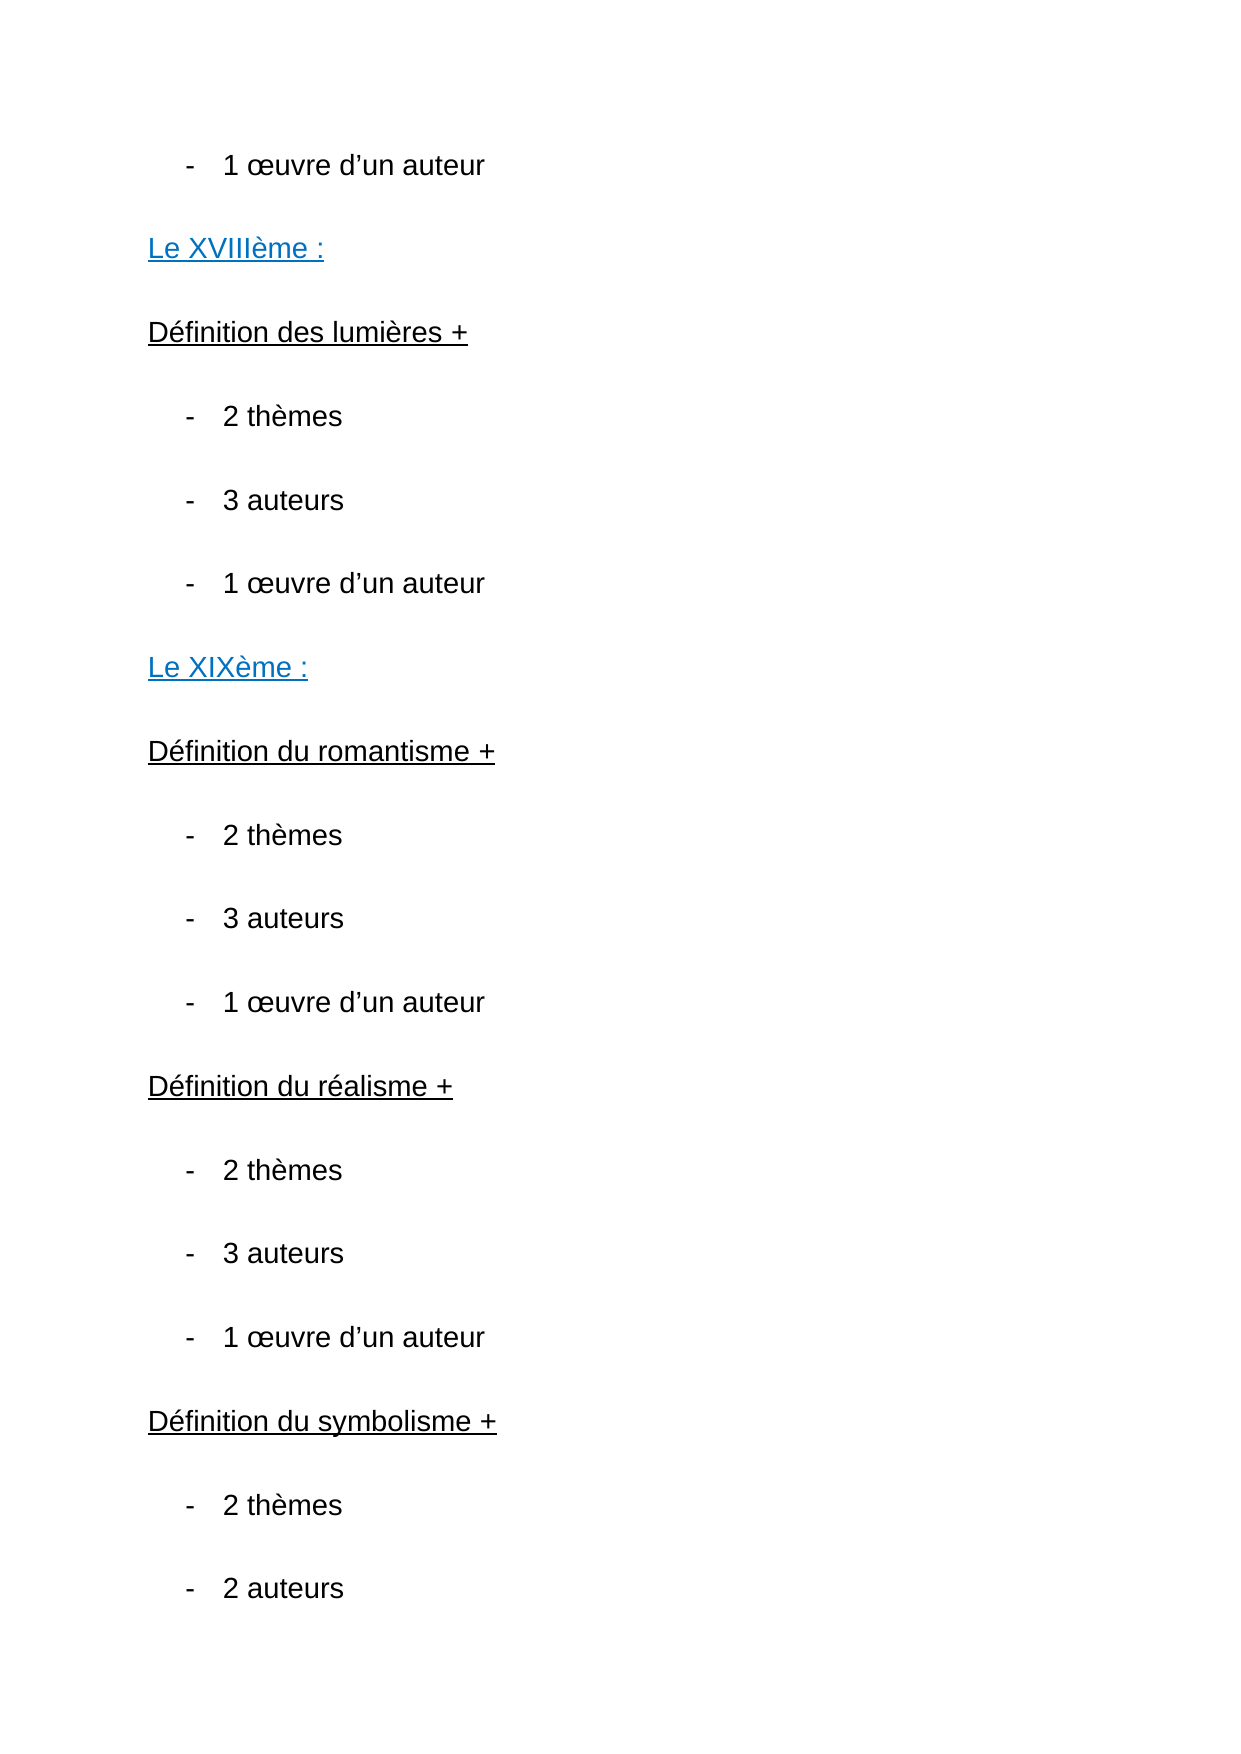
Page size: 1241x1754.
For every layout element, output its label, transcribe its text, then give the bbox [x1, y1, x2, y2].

list 1 œuvre d’un auteur [185, 566, 1093, 600]
list 3 auteurs [185, 901, 1093, 935]
list 2 thèmes [185, 818, 1093, 851]
text Définition du romantisme + [148, 734, 1093, 767]
list 1 œuvre d’un auteur [185, 148, 1093, 181]
text Le XIXème : [148, 650, 1093, 684]
text Définition des lumières + [148, 315, 1093, 349]
list 1 œuvre d’un auteur [185, 1320, 1093, 1354]
list 3 auteurs [185, 1236, 1093, 1270]
list 2 thèmes [185, 399, 1093, 432]
list 2 thèmes [185, 1153, 1093, 1186]
list 1 œuvre d’un auteur [185, 985, 1093, 1019]
list 2 thèmes [185, 1488, 1093, 1521]
text Définition du symbolisme + [148, 1404, 1093, 1437]
text Définition du réalisme + [148, 1069, 1093, 1102]
list 3 auteurs [185, 483, 1093, 516]
text Le XVIIIème : [148, 231, 1093, 265]
list 2 auteurs [185, 1571, 1093, 1605]
